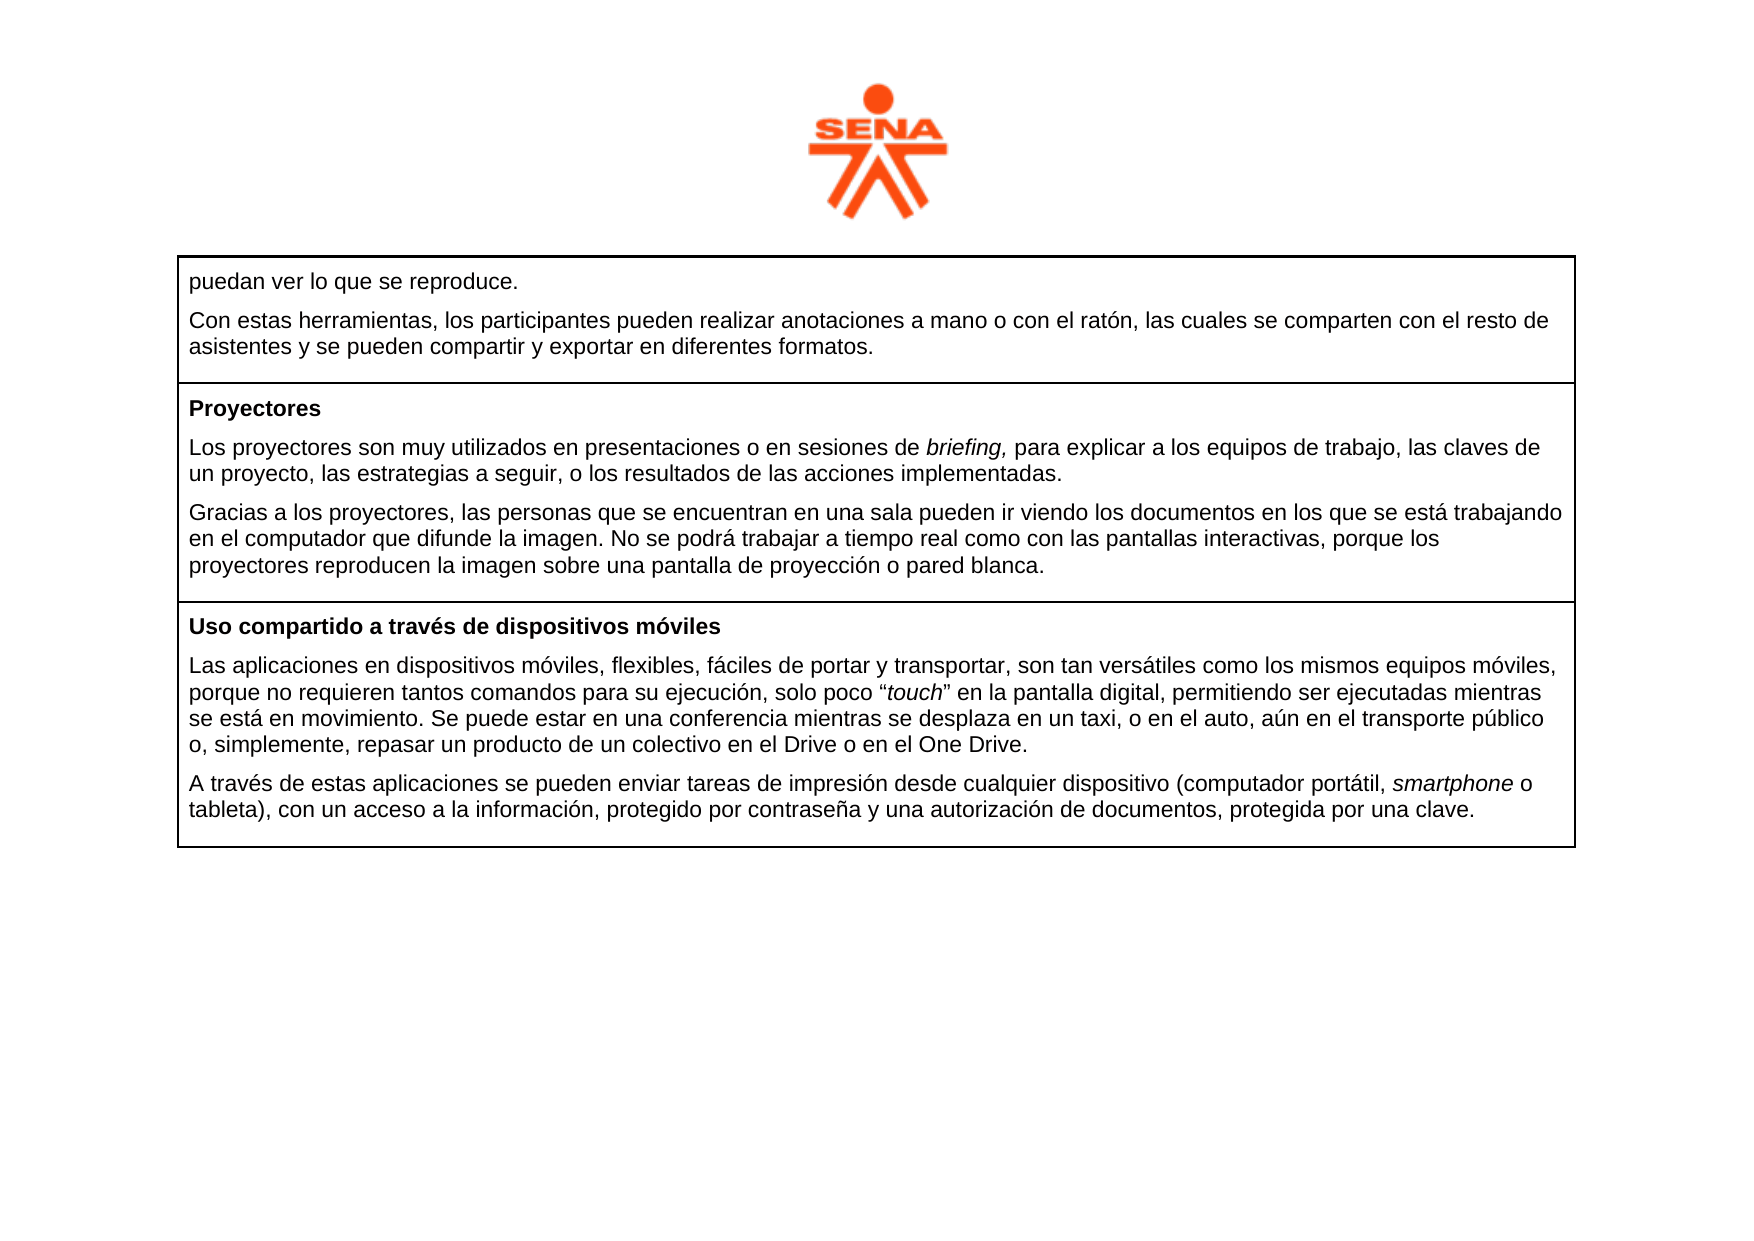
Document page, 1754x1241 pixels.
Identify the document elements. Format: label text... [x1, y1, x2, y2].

table_cell Proyectores Los proyectores son muy utilizados en presentaciones o en sesiones de briefing, para explicar a los equipos de trabajo, las claves de un proyecto, las estrategias a seguir, o los resultados de las acciones implementadas. Gracias a los proyectores, las personas que se encuentran en una sala pueden ir viendo los documentos en los que se está trabajando en el computador que difunde la imagen. No se podrá trabajar a tiempo real como con las pantallas interactivas, porque los proyectores reproducen la imagen sobre una pantalla de proyección o pared blanca. [179, 384, 1574, 601]
table_cell Uso compartido a través de dispositivos móviles Las aplicaciones en dispositivos móviles, flexibles, fáciles de portar y transportar, son tan versátiles como los mismos equipos móviles, porque no requieren tantos comandos para su ejecución, solo poco “touch” en la pantalla digital, permitiendo ser ejecutadas mientras se está en movimiento. Se puede estar en una conferencia mientras se desplaza en un taxi, o en el auto, aún en el transporte público o, simplemente, repasar un producto de un colectivo en el Drive o en el One Drive. A través de estas aplicaciones se pueden enviar tareas de impresión desde cualquier dispositivo (computador portátil, smartphone o tableta), con un acceso a la información, protegido por contraseña y una autorización de documentos, protegida por una clave. [179, 603, 1574, 846]
picture [796, 75, 958, 227]
